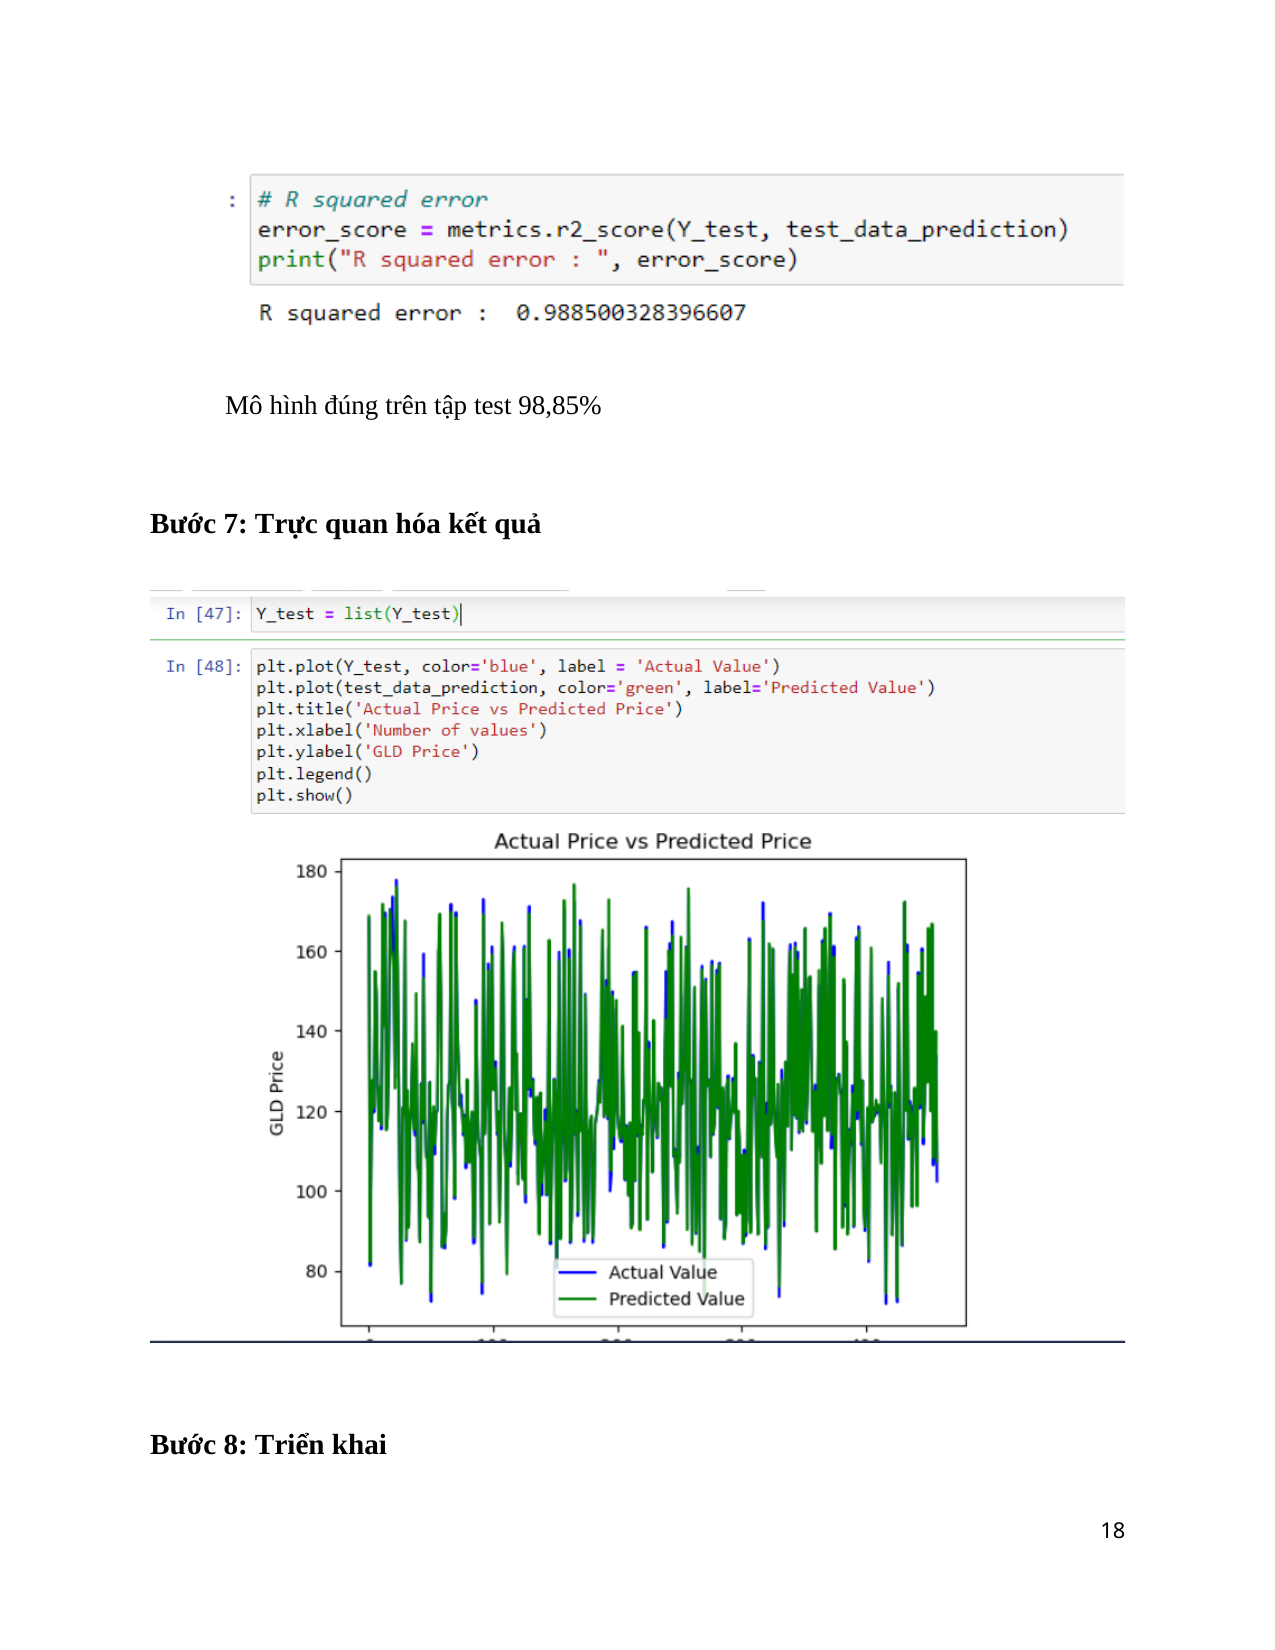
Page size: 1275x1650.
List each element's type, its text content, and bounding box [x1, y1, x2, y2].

text Mô hình đúng trên tập test 98,85% [150, 389, 1125, 421]
picture [225, 150, 1124, 363]
picture [150, 590, 1125, 1343]
subtitle Bước 8: Triển khai [150, 1427, 1125, 1461]
subtitle Bước 7: Trực quan hóa kết quả [150, 506, 1125, 539]
